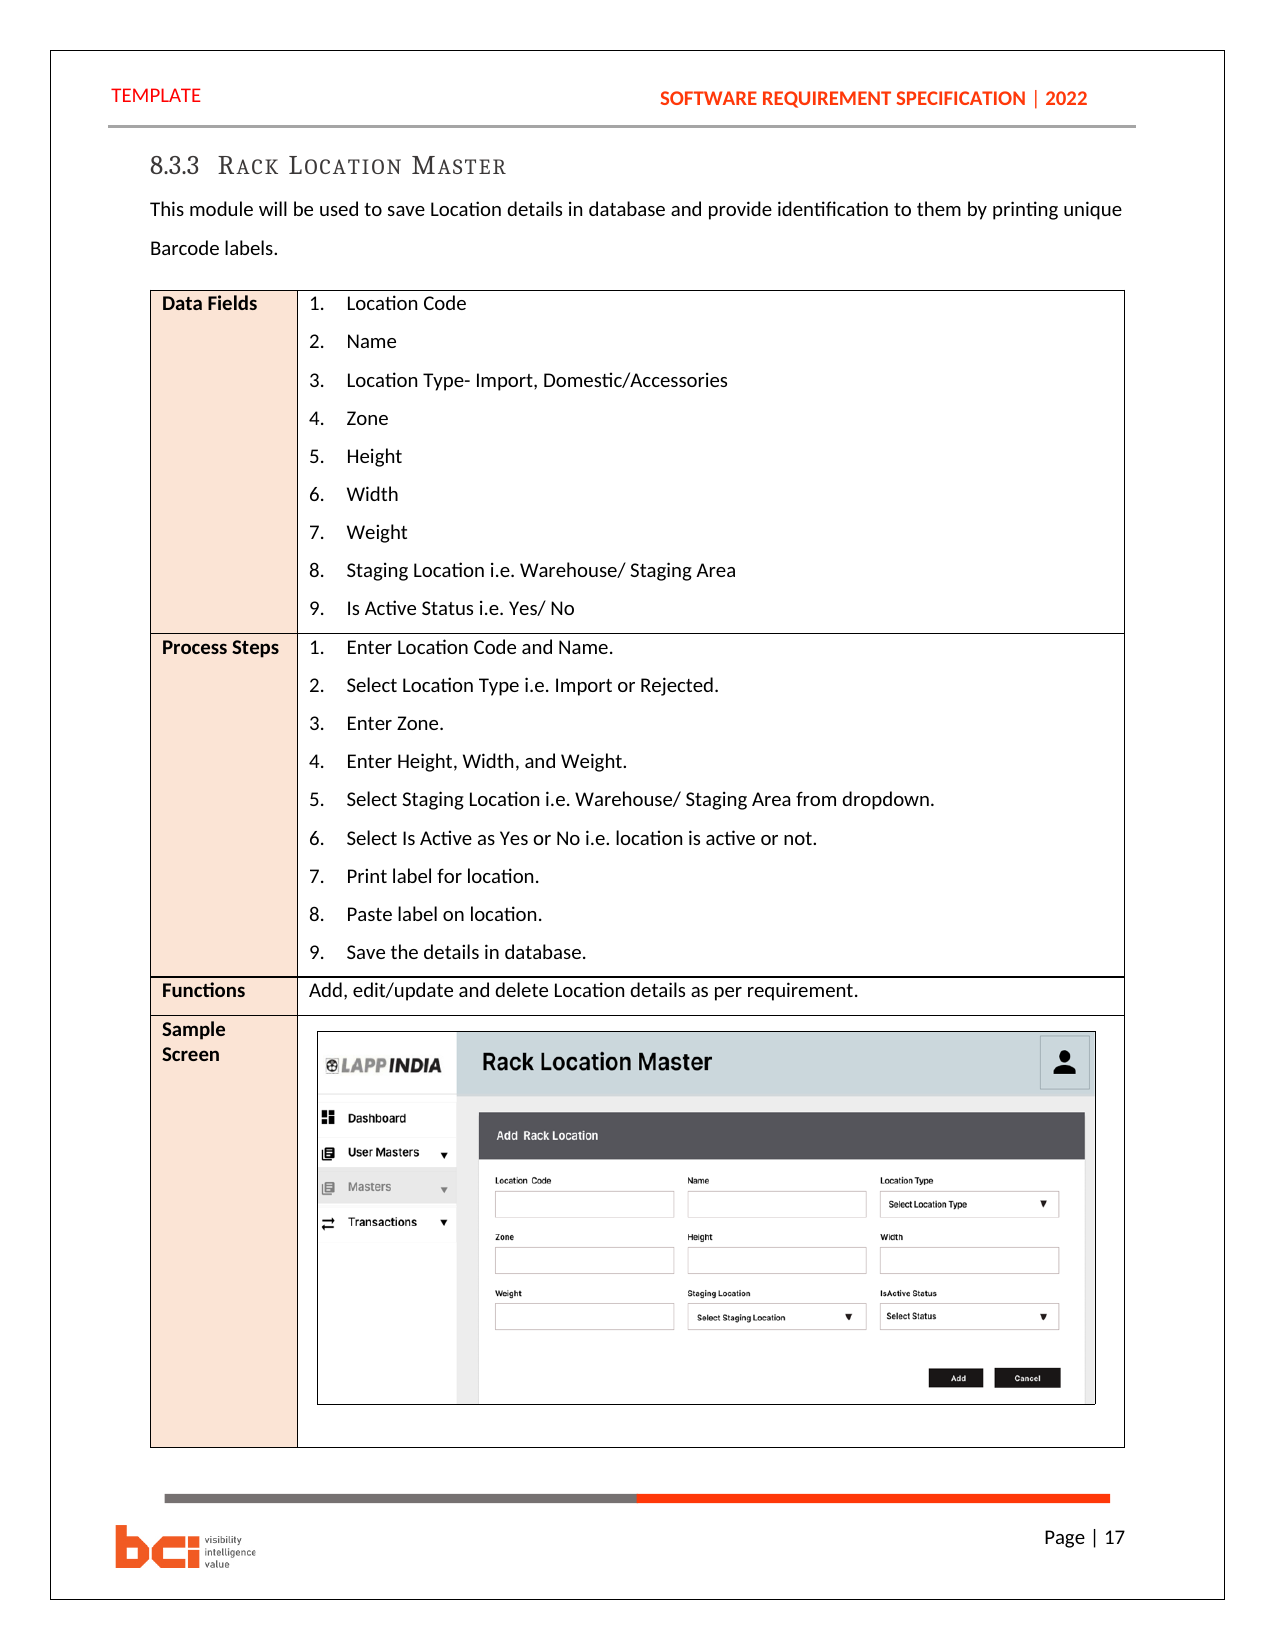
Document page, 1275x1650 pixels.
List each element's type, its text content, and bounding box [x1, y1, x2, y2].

table_cell Sample Screen [151, 1016, 297, 1447]
text This module will be used to save Location details in database and provide identification to them by printing unique Barcode labels. [150, 197, 1125, 260]
table_header Functions [151, 978, 297, 1015]
picture [114, 1520, 255, 1568]
picture [318, 1032, 1095, 1404]
table_header Data Fields [151, 291, 297, 633]
table_header Add, edit/update and delete Location details as per requirement. [298, 978, 1124, 1015]
table_header Location Code Name Location Type- Import, Domestic/Accessories Zone Height Width Weight Staging Location i.e. Warehouse/ Staging Area Is Active Status i.e. Yes/ No [298, 291, 1124, 633]
subtitle Rack Location Master [150, 150, 1125, 181]
table_cell Enter Location Code and Name. Select Location Type i.e. Import or Rejected. Enter Zone. Enter Height, Width, and Weight. Select Staging Location i.e. Warehouse/ Staging Area from dropdown. Select Is Active as Yes or No i.e. location is active or not. Print label for location. Paste label on location. Save the details in database. [298, 634, 1124, 976]
table_cell Process Steps [151, 634, 297, 976]
table_cell [298, 1016, 1124, 1447]
